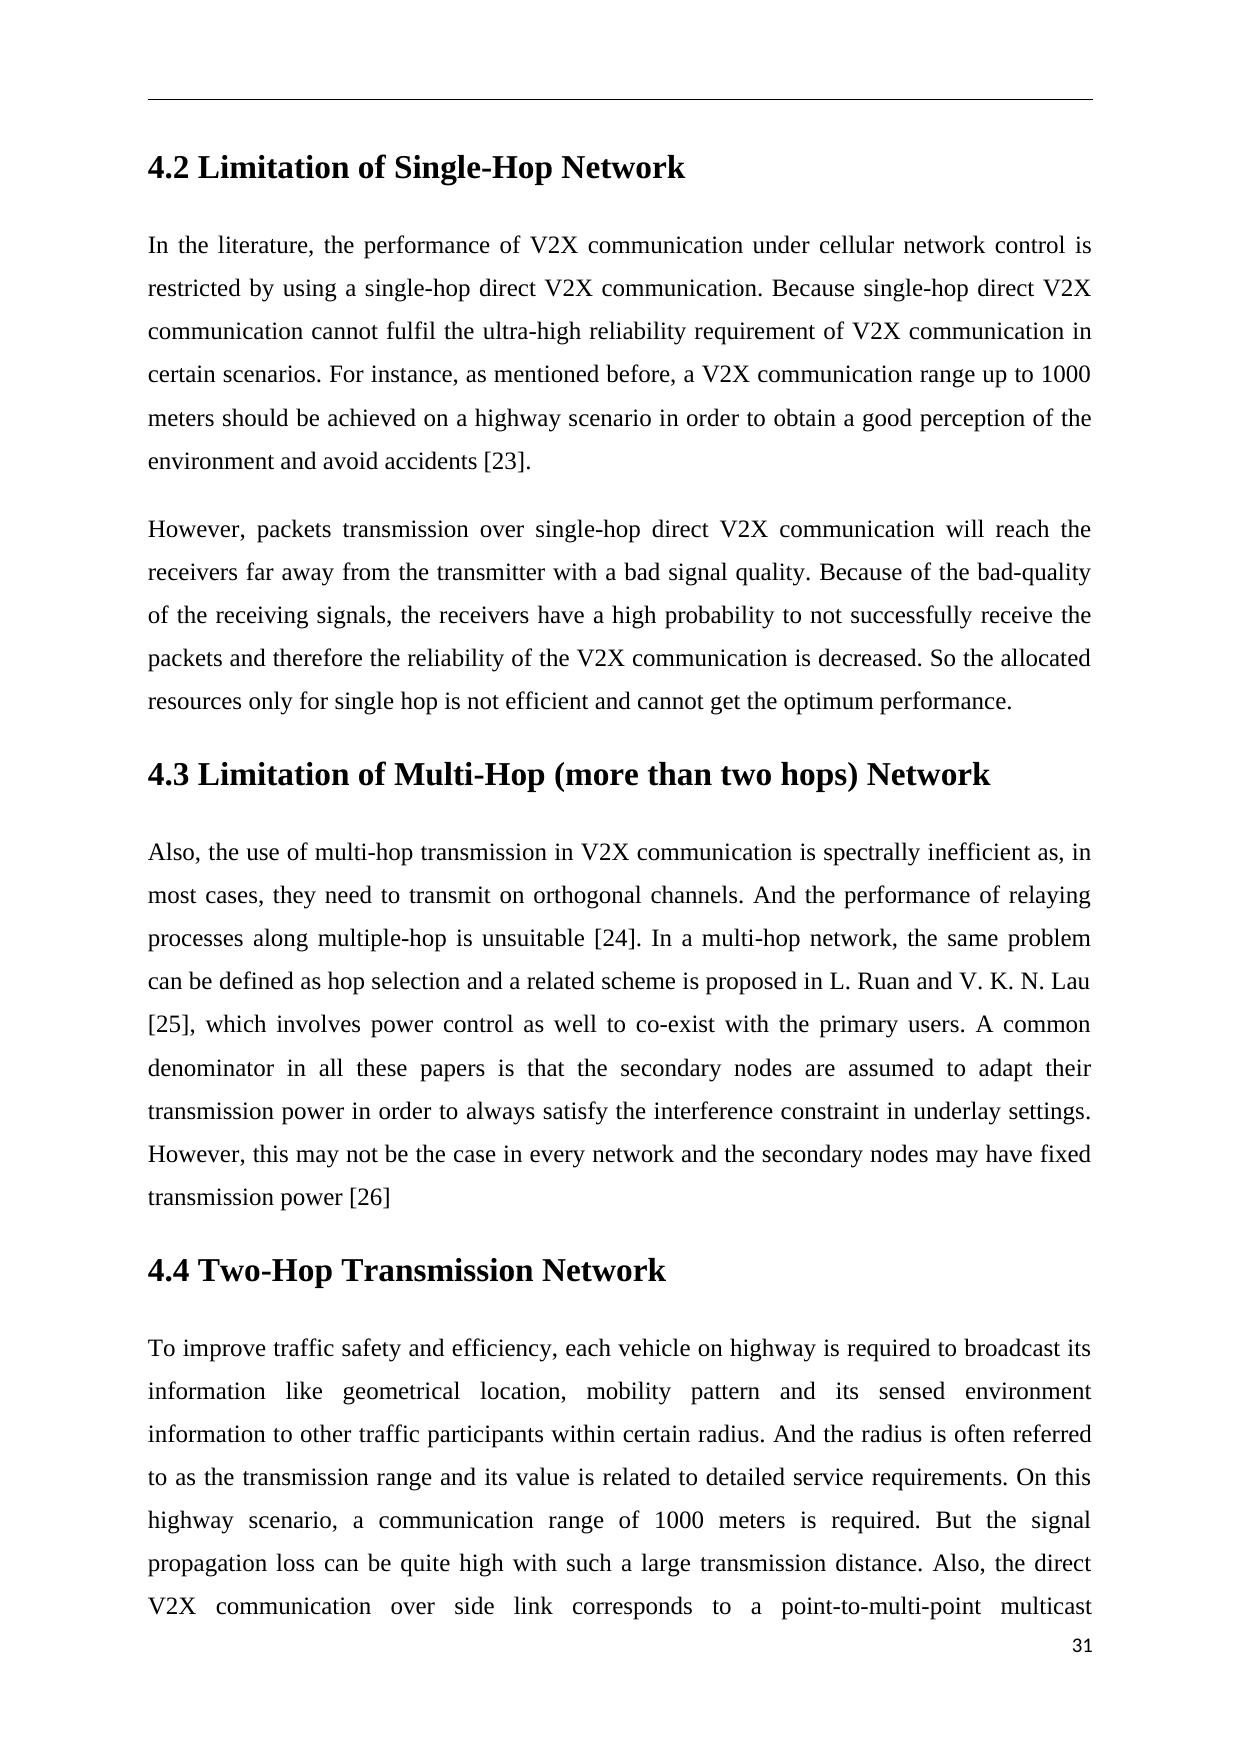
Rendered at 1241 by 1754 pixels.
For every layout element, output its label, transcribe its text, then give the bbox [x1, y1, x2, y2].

text Also, the use of multi-hop transmission in V2X communication is spectrally inefficient as, in most cases, they need to transmit on orthogonal channels. And the performance of relaying processes along multiple-hop is unsuitable [24]. In a multi-hop network, the same problem can be defined as hop selection and a related scheme is proposed in L. Ruan and V. K. N. Lau [25], which involves power control as well to co-exist with the primary users. A common denominator in all these papers is that the secondary nodes are assumed to adapt their transmission power in order to always satisfy the interference constraint in underlay settings. However, this may not be the case in every network and the secondary nodes may have fixed transmission power [26] [148, 837, 1093, 1211]
text In the literature, the performance of V2X communication under cellular network control is restricted by using a single-hop direct V2X communication. Because single-hop direct V2X communication cannot fulfil the ultra-high reliability requirement of V2X communication in certain scenarios. For instance, as mentioned before, a V2X communication range up to 1000 meters should be achieved on a highway scenario in order to obtain a good perception of the environment and avoid accidents [23]. [148, 230, 1093, 474]
text 4.2 Limitation of Single-Hop Network [148, 148, 1093, 186]
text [148, 1333, 1093, 1620]
text However, packets transmission over single-hop direct V2X communication will reach the receivers far away from the transmitter with a bad signal quality. Because of the bad-quality of the receiving signals, the receivers have a high probability to not successfully receive the packets and therefore the reliability of the V2X communication is decreased. So the allocated resources only for single hop is not efficient and cannot get the optimum performance. [148, 514, 1093, 715]
text 4.4 Two-Hop Transmission Network [148, 1250, 1093, 1288]
text 4.3 Limitation of Multi-Hop (more than two hops) Network [148, 754, 1093, 793]
